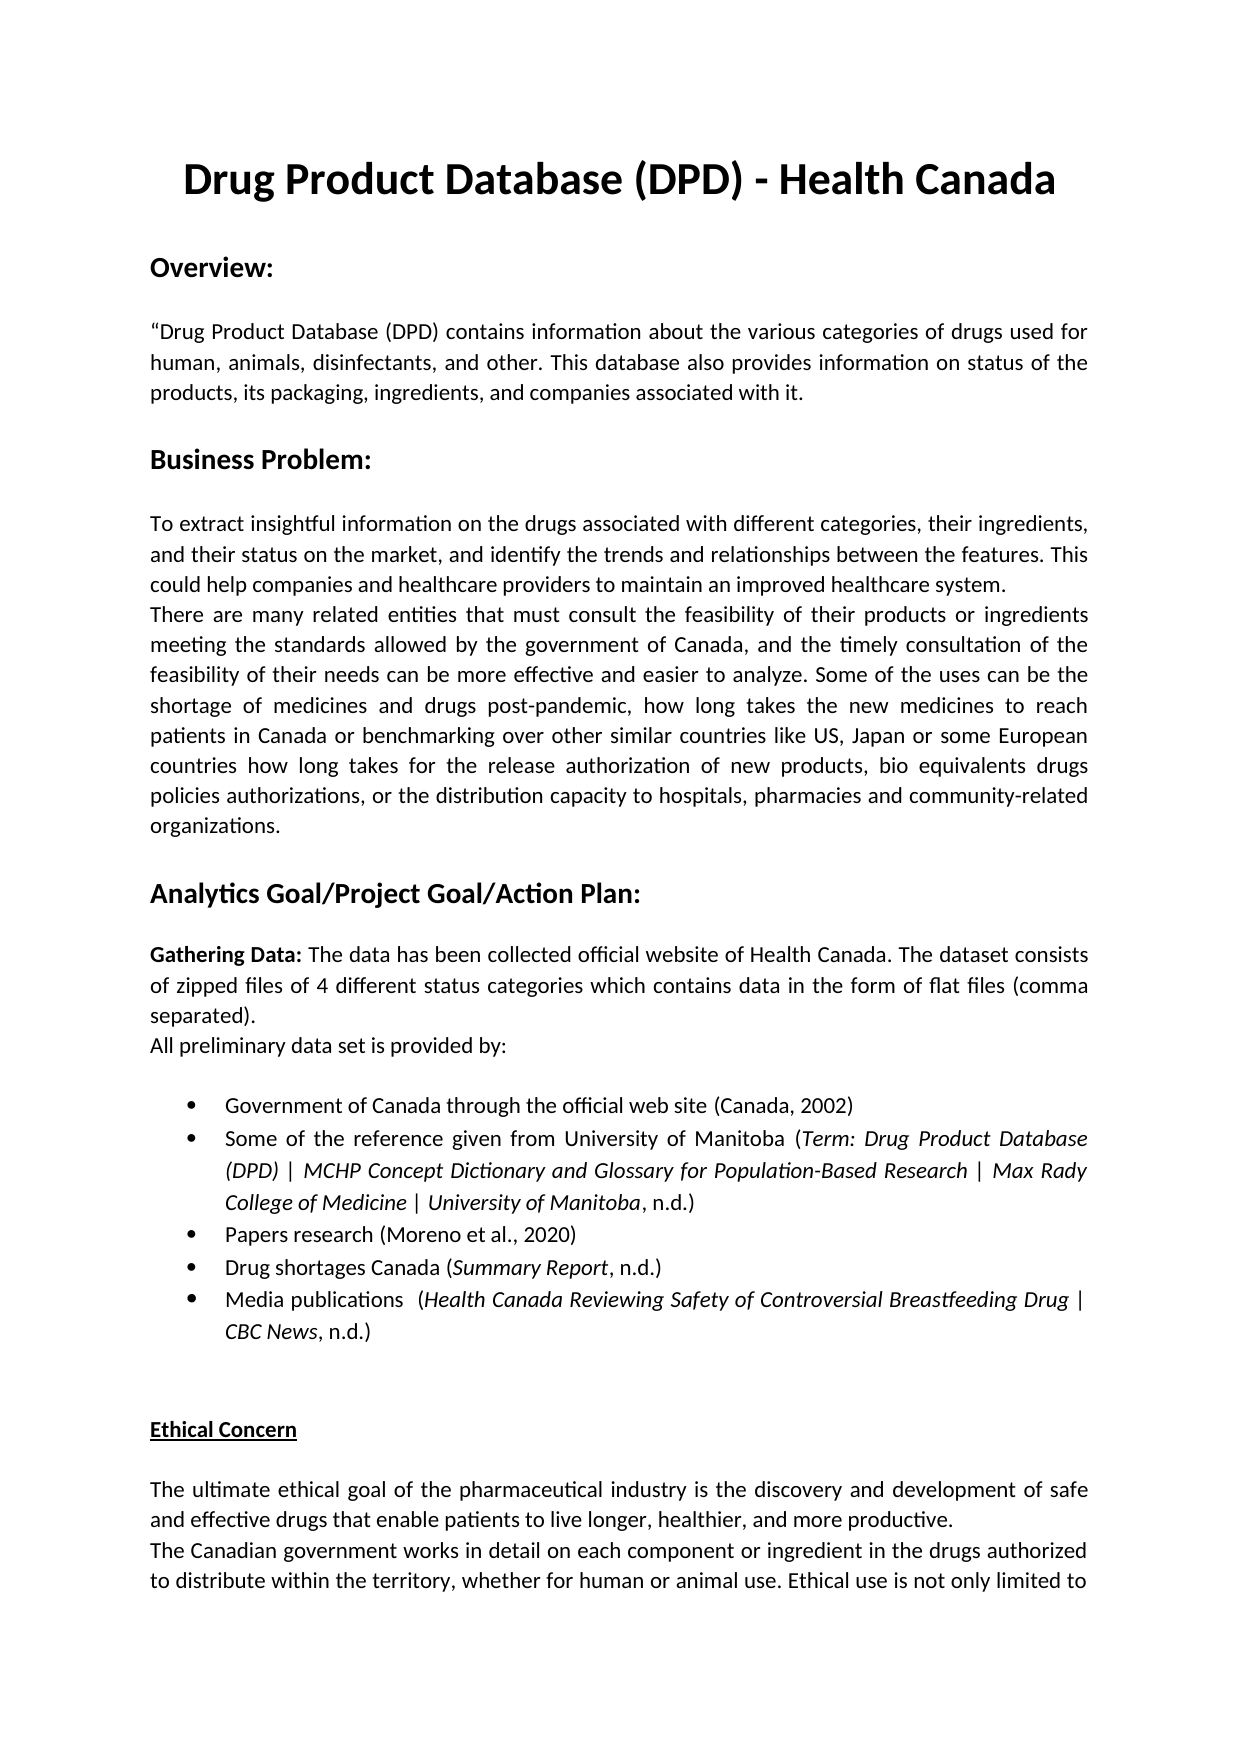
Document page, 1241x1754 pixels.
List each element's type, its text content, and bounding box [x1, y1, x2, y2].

text The ultimate ethical goal of the pharmaceutical industry is the discovery and development of safe and effective drugs that enable patients to live longer, healthier, and more productive. [150, 1475, 1090, 1534]
text Analytics Goal/Project Goal/Action Plan: [150, 875, 1090, 910]
text Overview: [150, 249, 1090, 284]
list Government of Canada through the official web site (Canada, 2002) [187, 1092, 1090, 1120]
text All preliminary data set is provided by: [150, 1031, 1090, 1059]
list Media publications (Health Canada Reviewing Safety of Controversial Breastfeeding Drug | CBC News, n.d.) [187, 1285, 1090, 1345]
list Papers research (Moreno et al., 2020) [187, 1220, 1090, 1248]
text “Drug Product Database (DPD) contains information about the various categories of drugs used for human, animals, disinfectants, and other. This database also provides information on status of the products, its packaging, ingredients, and companies associated with it. [150, 317, 1090, 406]
text Ethical Concern [150, 1415, 1090, 1443]
text There are many related entities that must consult the feasibility of their products or ingredients meeting the standards allowed by the government of Canada, and the timely consultation of the feasibility of their needs can be more effective and easier to analyze. Some of the uses can be the shortage of medicines and drugs post-pandemic, how long takes the new medicines to reach patients in Canada or benchmarking over other similar countries like US, Japan or some European countries how long takes for the release authorization of new products, bio equivalents drugs policies authorizations, or the distribution capacity to hospitals, pharmacies and community-related organizations. [150, 600, 1090, 840]
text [150, 1536, 1090, 1594]
text Business Problem: [150, 441, 1090, 477]
list Drug shortages Canada (Summary Report, n.d.) [187, 1253, 1090, 1281]
text Drug Product Database (DPD) - Health Canada [150, 150, 1090, 206]
text Gathering Data: The data has been collected official website of Health Canada. The dataset consists of zipped files of 4 different status categories which contains data in the form of flat files (comma separated). [150, 941, 1090, 1029]
text To extract insightful information on the drugs associated with different categories, their ingredients, and their status on the market, and identify the trends and relationships between the features. This could help companies and healthcare providers to maintain an improved healthcare system. [150, 509, 1090, 598]
list Some of the reference given from University of Manitoba (Term: Drug Product Database (DPD) | MCHP Concept Dictionary and Glossary for Population-Based Research | Max Rady College of Medicine | University of Manitoba, n.d.) [187, 1124, 1090, 1216]
